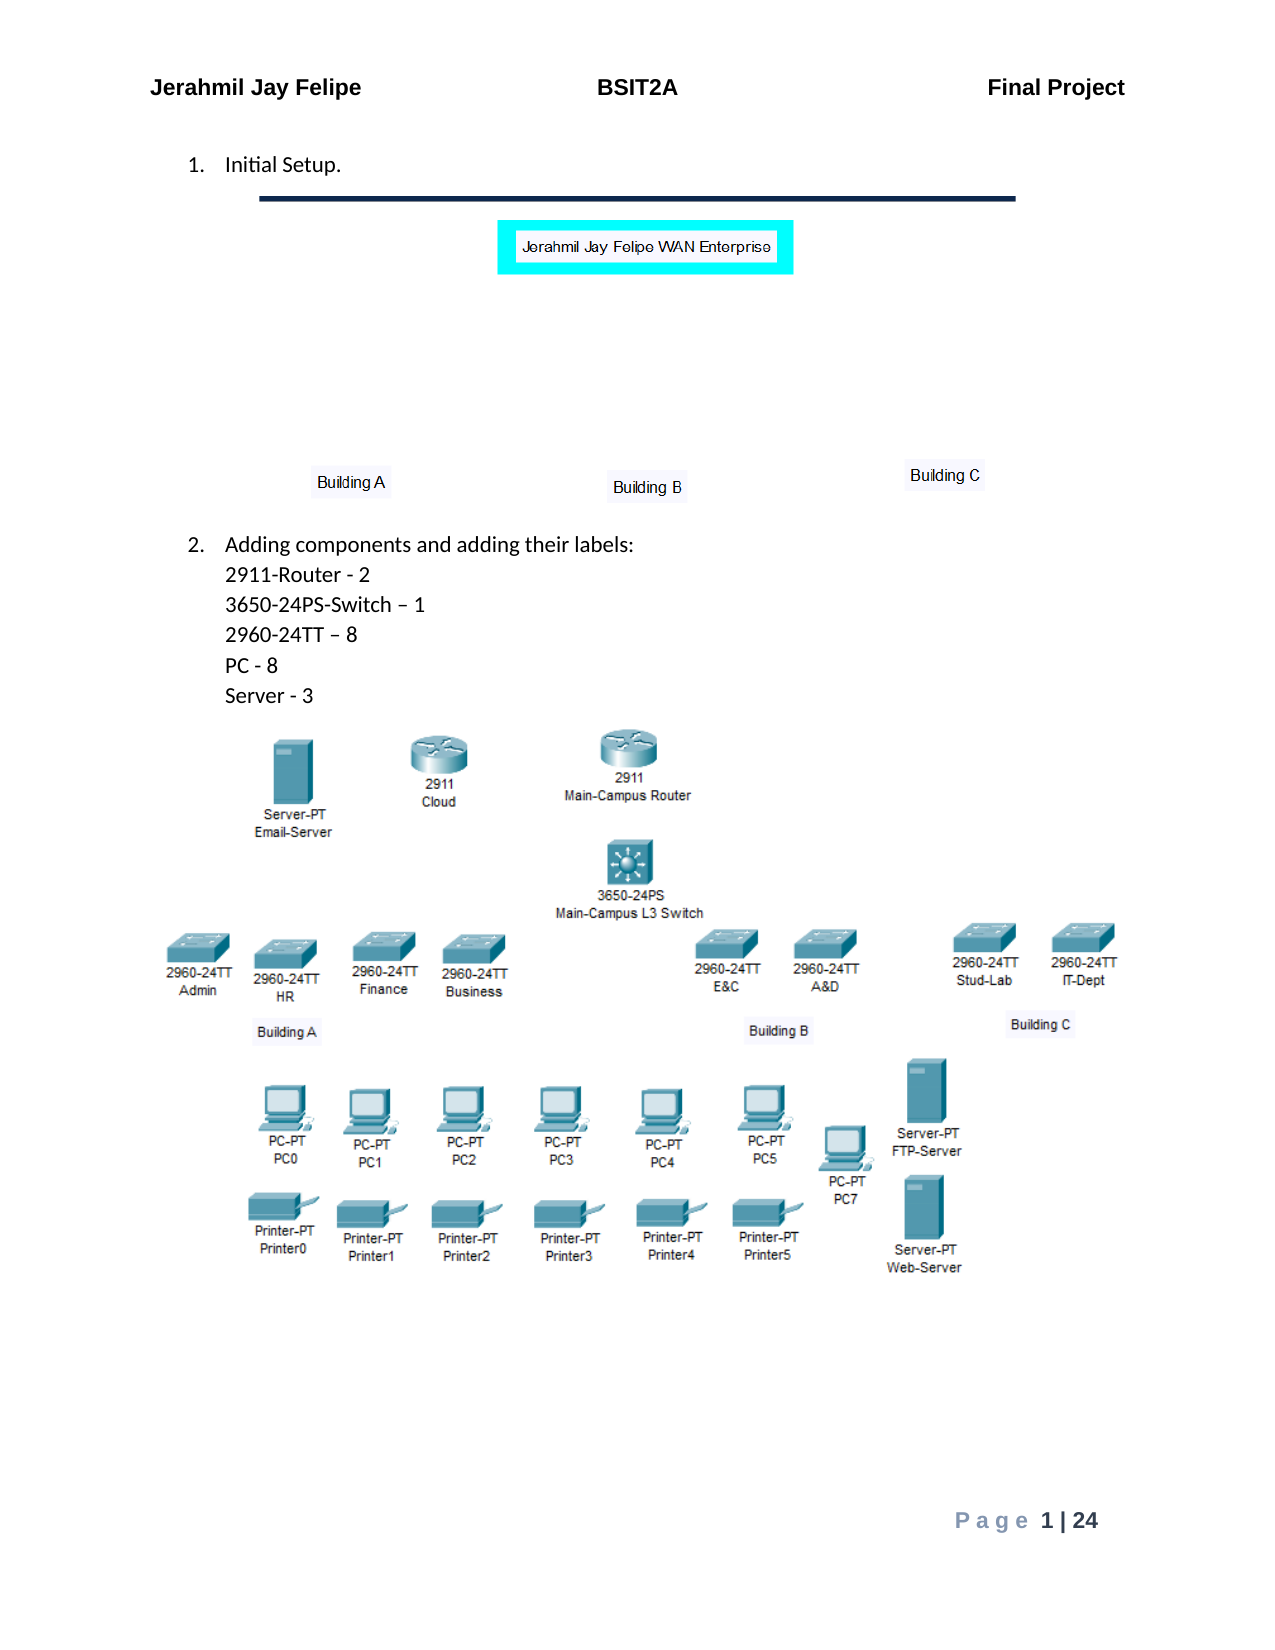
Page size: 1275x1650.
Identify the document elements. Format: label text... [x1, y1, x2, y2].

list 2911-Router - 2 [225, 560, 1125, 588]
list Server - 3 [225, 681, 1125, 709]
picture [259, 196, 1016, 512]
list 3650-24PS-Switch – 1 [225, 590, 1125, 618]
list PC - 8 [225, 651, 1125, 679]
list 2960-24TT – 8 [225, 621, 1125, 649]
list Initial Setup. [187, 150, 1125, 178]
list Adding components and adding their labels: [187, 530, 1125, 558]
picture [150, 727, 1125, 1275]
